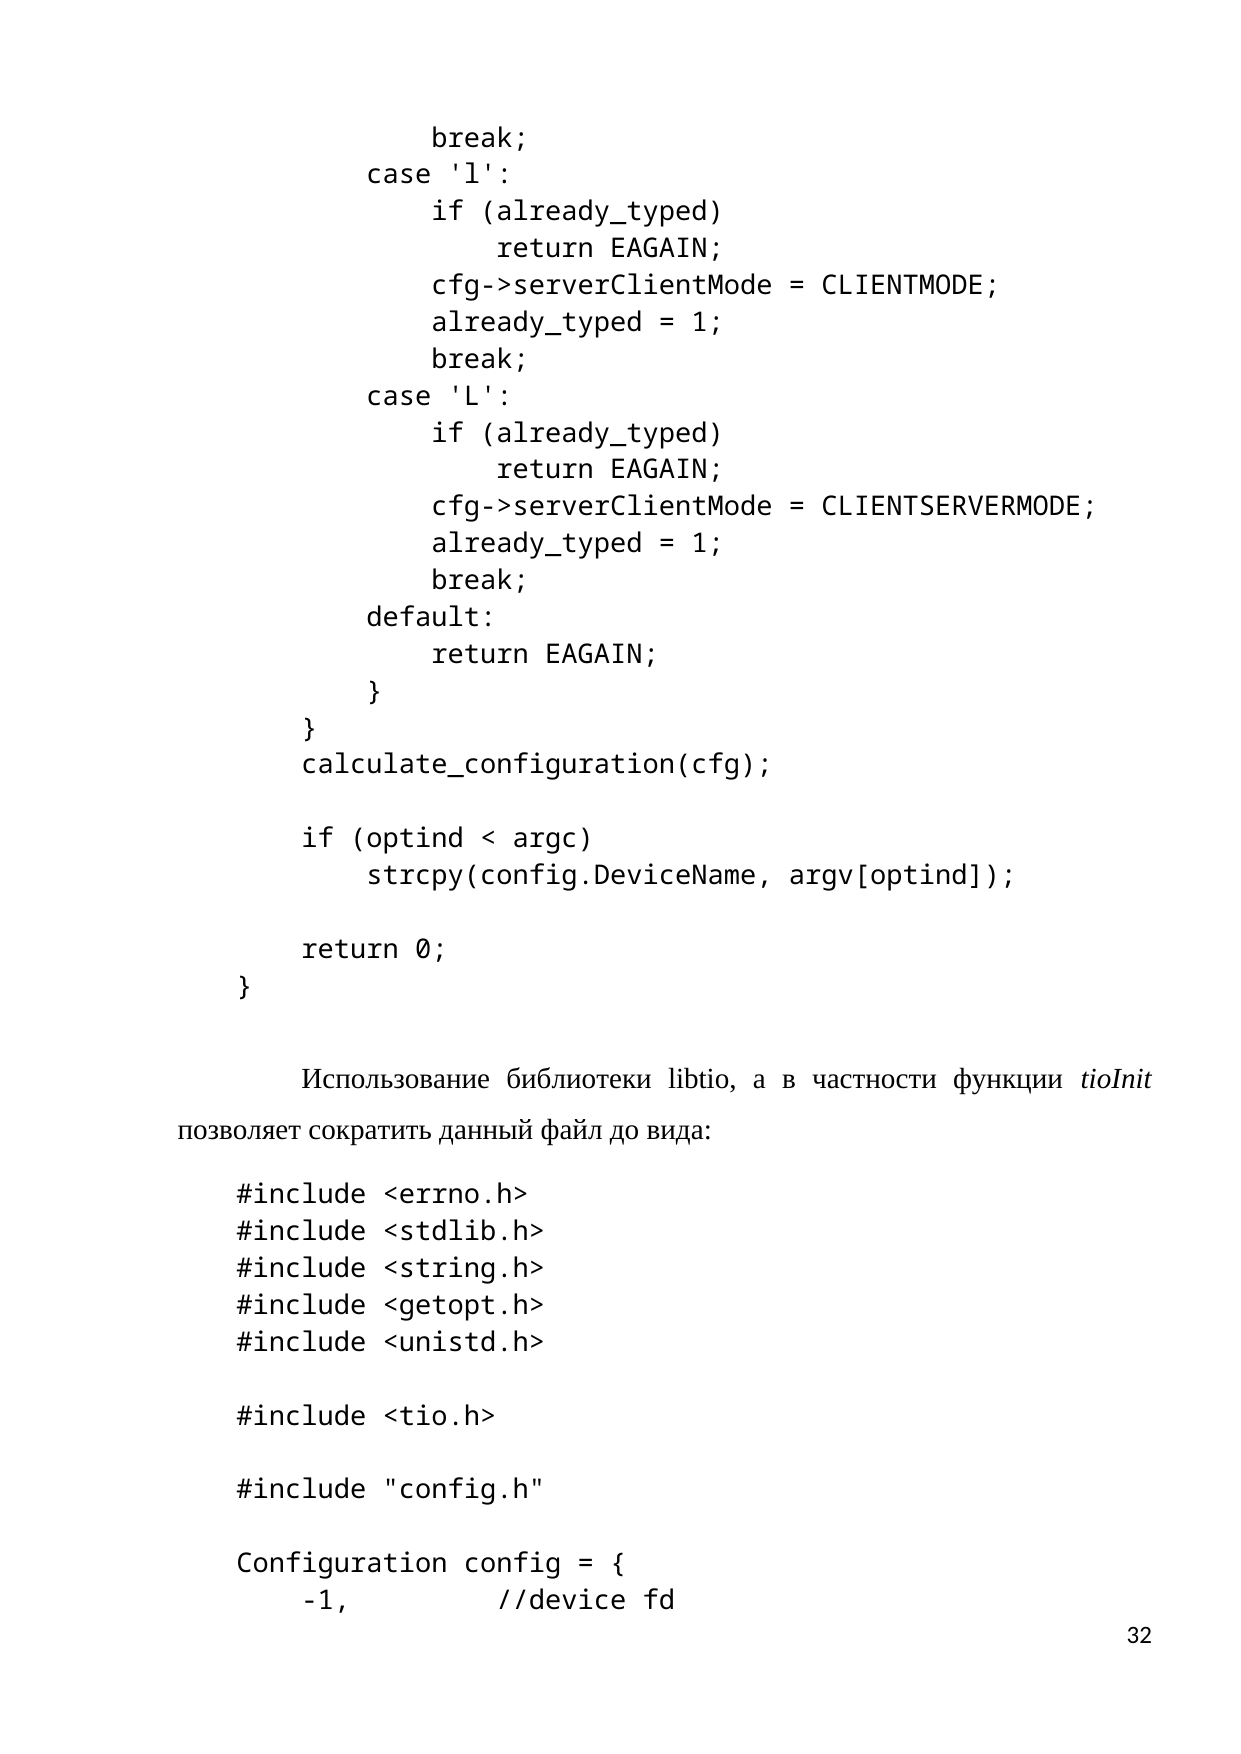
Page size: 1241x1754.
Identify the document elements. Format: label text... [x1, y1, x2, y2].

text #include <string.h> [236, 1248, 1152, 1285]
text } [236, 966, 1152, 1003]
text if (already_typed) [236, 192, 1152, 229]
text #include <tio.h> [236, 1396, 1152, 1433]
text #include <stdlib.h> [236, 1212, 1152, 1248]
text Configuration config = { [236, 1543, 1152, 1580]
text break; [236, 339, 1152, 376]
text #include "config.h" [236, 1470, 1152, 1507]
text } [236, 708, 1152, 745]
text break; [236, 118, 1152, 155]
text strcpy(config.DeviceName, argv[optind]); [236, 856, 1152, 892]
text break; [236, 561, 1152, 597]
text -1, //device fd [236, 1580, 1152, 1617]
text Использование библиотеки libtio, а в частности функции tioInit позволяет сократить данный файл до вида: [177, 1062, 1152, 1146]
text calculate_configuration(cfg); [236, 745, 1152, 782]
text #include <unistd.h> [236, 1322, 1152, 1359]
text return EAGAIN; [236, 634, 1152, 671]
text if (optind < argc) [236, 819, 1152, 856]
text default: [236, 597, 1152, 634]
text already_typed = 1; [236, 524, 1152, 561]
text case 'L': [236, 376, 1152, 413]
text return EAGAIN; [236, 229, 1152, 266]
text if (already_typed) [236, 413, 1152, 450]
text #include <getopt.h> [236, 1285, 1152, 1322]
text already_typed = 1; [236, 302, 1152, 339]
text cfg->serverClientMode = CLIENTSERVERMODE; [236, 487, 1152, 524]
text return EAGAIN; [236, 450, 1152, 487]
text cfg->serverClientMode = CLIENTMODE; [236, 266, 1152, 302]
text return 0; [236, 929, 1152, 966]
text #include <errno.h> [236, 1175, 1152, 1212]
text } [236, 671, 1152, 708]
text case 'l': [236, 155, 1152, 192]
